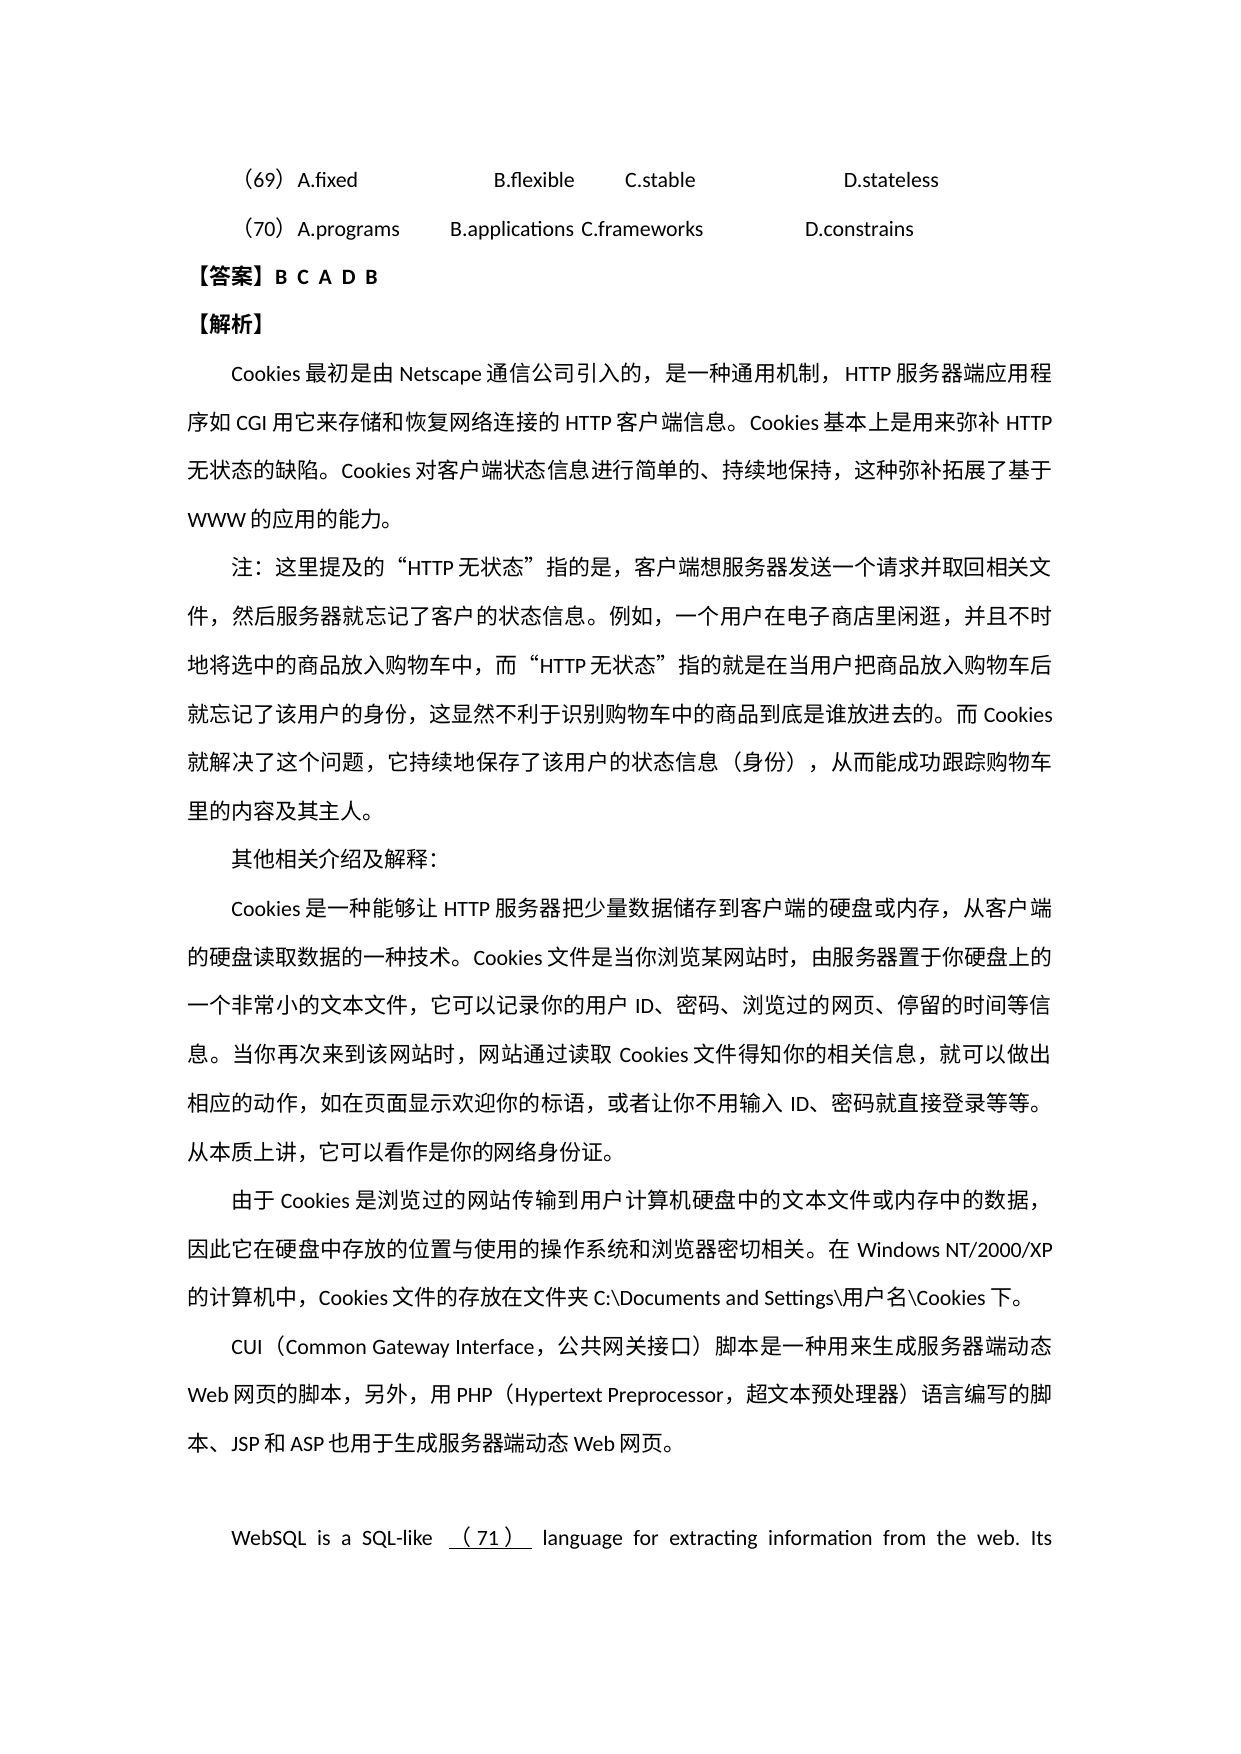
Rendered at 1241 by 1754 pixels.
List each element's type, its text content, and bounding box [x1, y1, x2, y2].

text CUI（Common Gateway Interface，公共网关接口）脚本是一种用来生成服务器端动态Web网页的脚本，另外，用PHP（Hypertext Preprocessor，超文本预处理器）语言编写的脚本、JSP和ASP也用于生成服务器端动态Web网页。 [187, 1328, 1053, 1458]
text 【解析】 [187, 307, 1053, 339]
text （70）A.programs B.applications C.frameworks D.constrains [187, 210, 1053, 243]
text 注：这里提及的“HTTP无状态”指的是，客户端想服务器发送一个请求并取回相关文件，然后服务器就忘记了客户的状态信息。例如，一个用户在电子商店里闲逛，并且不时地将选中的商品放入购物车中，而“HTTP无状态”指的就是在当用户把商品放入购物车后就忘记了该用户的身份，这显然不利于识别购物车中的商品到底是谁放进去的。而Cookies就解决了这个问题，它持续地保存了该用户的状态信息（身份），从而能成功跟踪购物车里的内容及其主人。 [187, 550, 1053, 826]
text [187, 1520, 1053, 1552]
text 其他相关介绍及解释： [187, 842, 1053, 874]
text 【答案】B C A D B [187, 259, 1053, 291]
text Cookies最初是由Netscape通信公司引入的，是一种通用机制，HTTP服务器端应用程序如CGI用它来存储和恢复网络连接的HTTP客户端信息。Cookies基本上是用来弥补HTTP无状态的缺陷。Cookies对客户端状态信息进行简单的、持续地保持，这种弥补拓展了基于WWW的应用的能力。 [187, 355, 1053, 534]
text 由于Cookies是浏览过的网站传输到用户计算机硬盘中的文本文件或内存中的数据，因此它在硬盘中存放的位置与使用的操作系统和浏览器密切相关。在Windows NT/2000/XP的计算机中，Cookies文件的存放在文件夹C:\Documents and Settings\用户名\Cookies下。 [187, 1182, 1053, 1312]
text Cookies是一种能够让HTTP服务器把少量数据储存到客户端的硬盘或内存，从客户端的硬盘读取数据的一种技术。Cookies文件是当你浏览某网站时，由服务器置于你硬盘上的一个非常小的文本文件，它可以记录你的用户ID、密码、浏览过的网页、停留的时间等信息。当你再次来到该网站时，网站通过读取Cookies文件得知你的相关信息，就可以做出相应的动作，如在页面显示欢迎你的标语，或者让你不用输入ID、密码就直接登录等等。从本质上讲，它可以看作是你的网络身份证。 [187, 890, 1053, 1167]
text （69）A.fixed B.flexible C.stable D.stateless [187, 162, 1053, 194]
